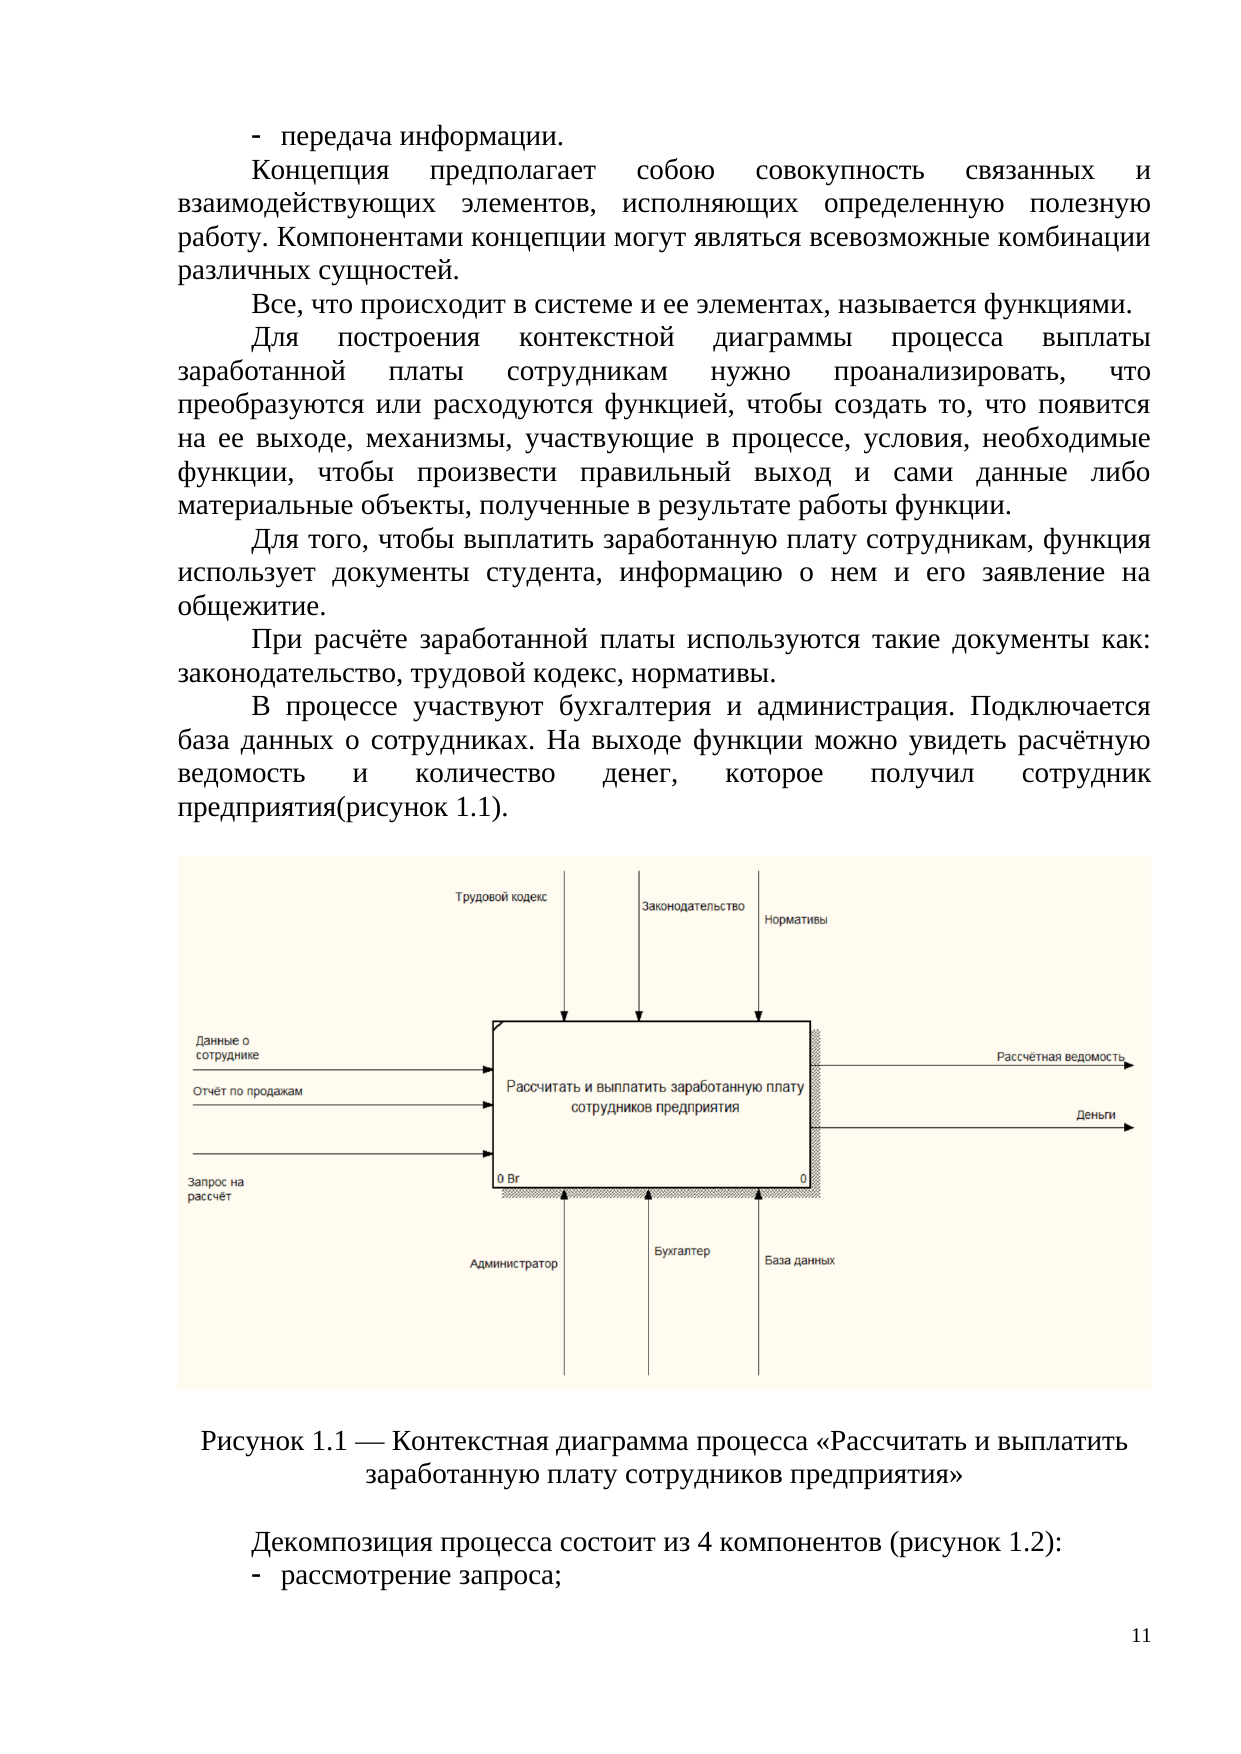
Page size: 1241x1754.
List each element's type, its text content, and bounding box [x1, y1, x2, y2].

text Декомпозиция процесса состоит из 4 компонентов (рисунок 1.2): [177, 1524, 1152, 1557]
picture [177, 856, 1152, 1390]
text Для того, чтобы выплатить заработанную плату сотрудникам, функция использует документы студента, информацию о нем и его заявление на общежитие. [177, 521, 1152, 621]
text Рисунок 1.1 — Контекстная диаграмма процесса «Рассчитать и выплатить заработанную плату сотрудников предприятия» [177, 1423, 1152, 1490]
text Все, что происходит в системе и ее элементах, называется функциями. [177, 286, 1152, 319]
list передача информации. [177, 118, 1152, 152]
list рассмотрение запроса; [177, 1557, 1152, 1591]
text Концепция предполагает собою совокупность связанных и взаимодействующих элементов, исполняющих определенную полезную работу. Компонентами концепции могут являться всевозможные комбинации различных сущностей. [177, 152, 1152, 286]
text В процессе участвуют бухгалтерия и администрация. Подключается база данных о сотрудниках. На выходе функции можно увидеть расчётную ведомость и количество денег, которое получил сотрудник предприятия(рисунок 1.1). [177, 688, 1152, 823]
text Для построения контекстной диаграммы процесса выплаты заработанной платы сотрудникам нужно проанализировать, что преобразуются или расходуются функцией, чтобы создать то, что появится на ее выходе, механизмы, участвующие в процессе, условия, необходимые функции, чтобы произвести правильный выход и сами данные либо материальные объекты, полученные в результате работы функции. [177, 319, 1152, 521]
text При расчёте заработанной платы используются такие документы как: законодательство, трудовой кодекс, нормативы. [177, 621, 1152, 688]
